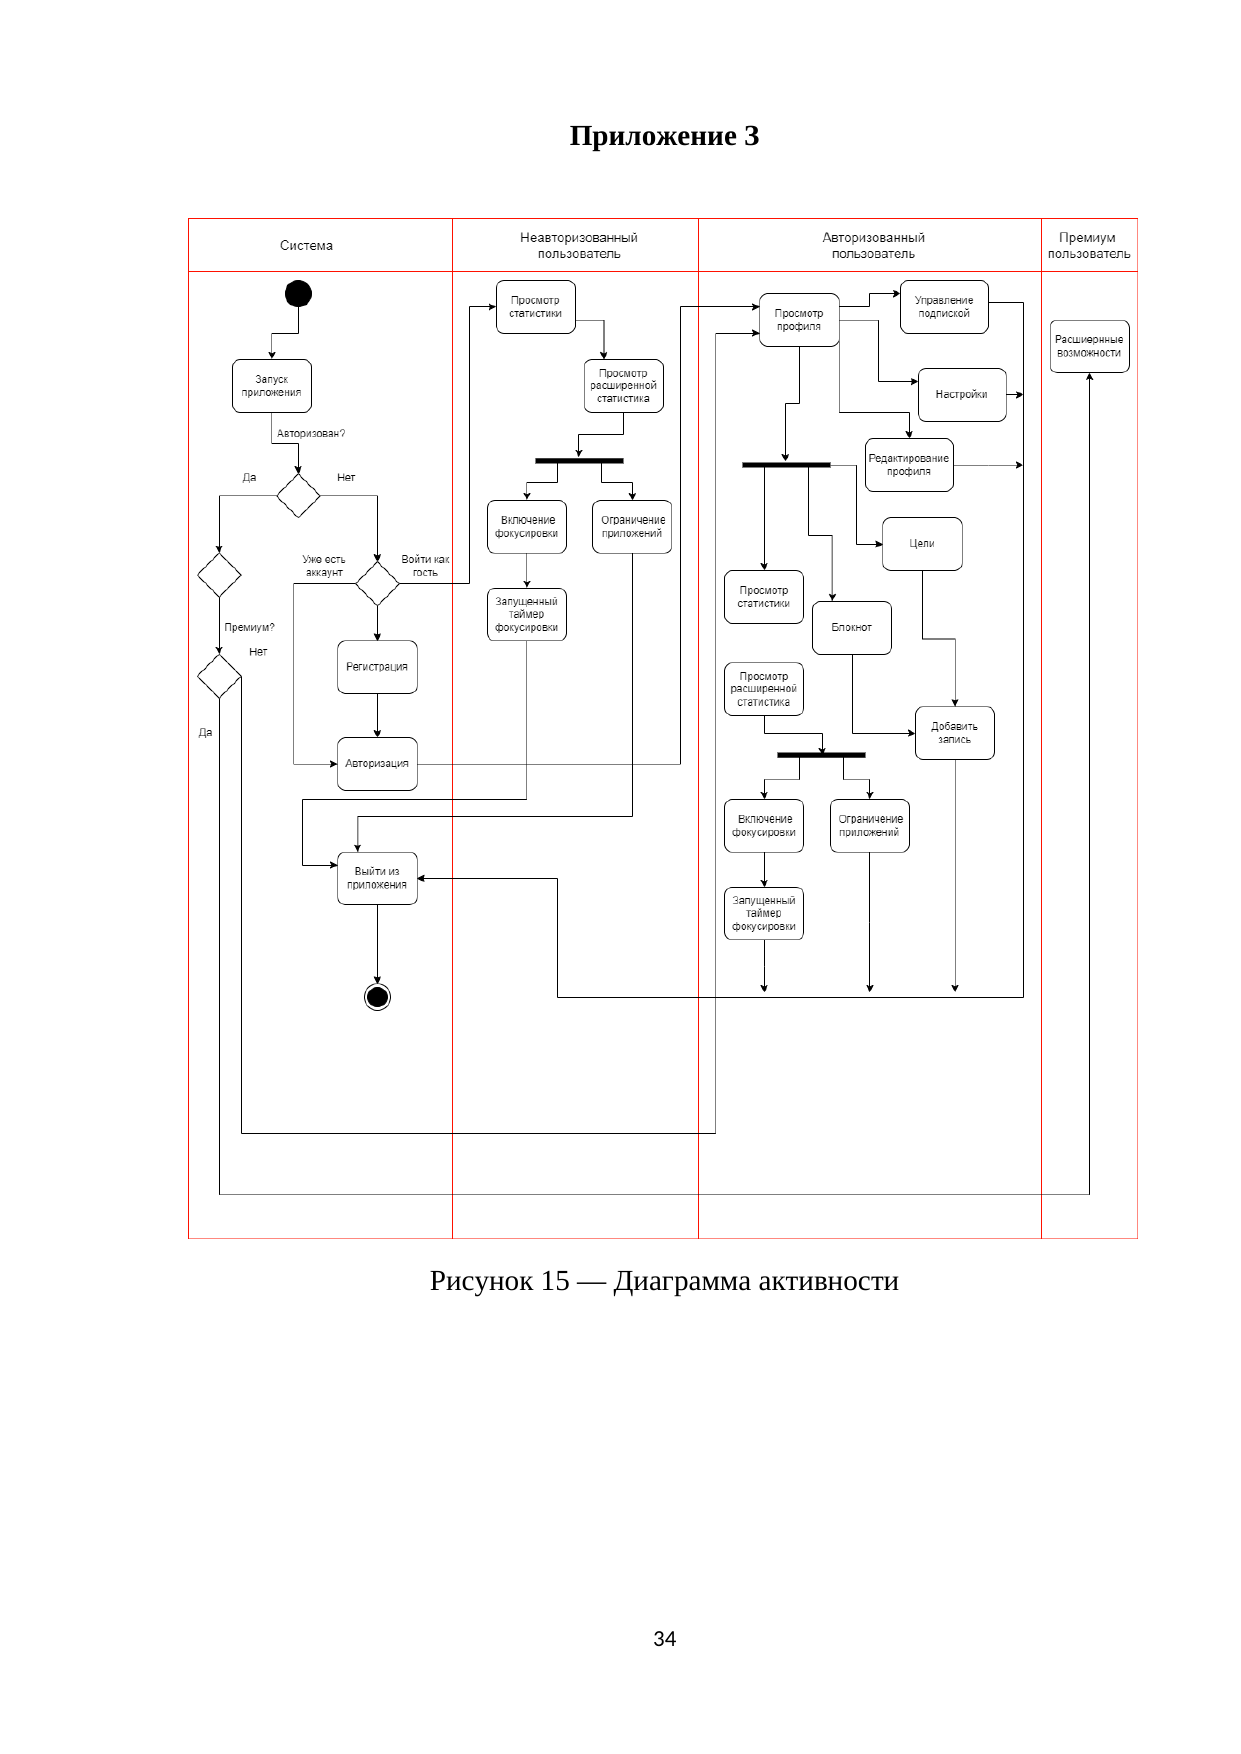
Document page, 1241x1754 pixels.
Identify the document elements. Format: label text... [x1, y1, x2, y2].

picture [177, 218, 1152, 1246]
list Рисунок 15 — Диаграмма активности [177, 1263, 1152, 1296]
text Приложение З [177, 118, 1152, 152]
